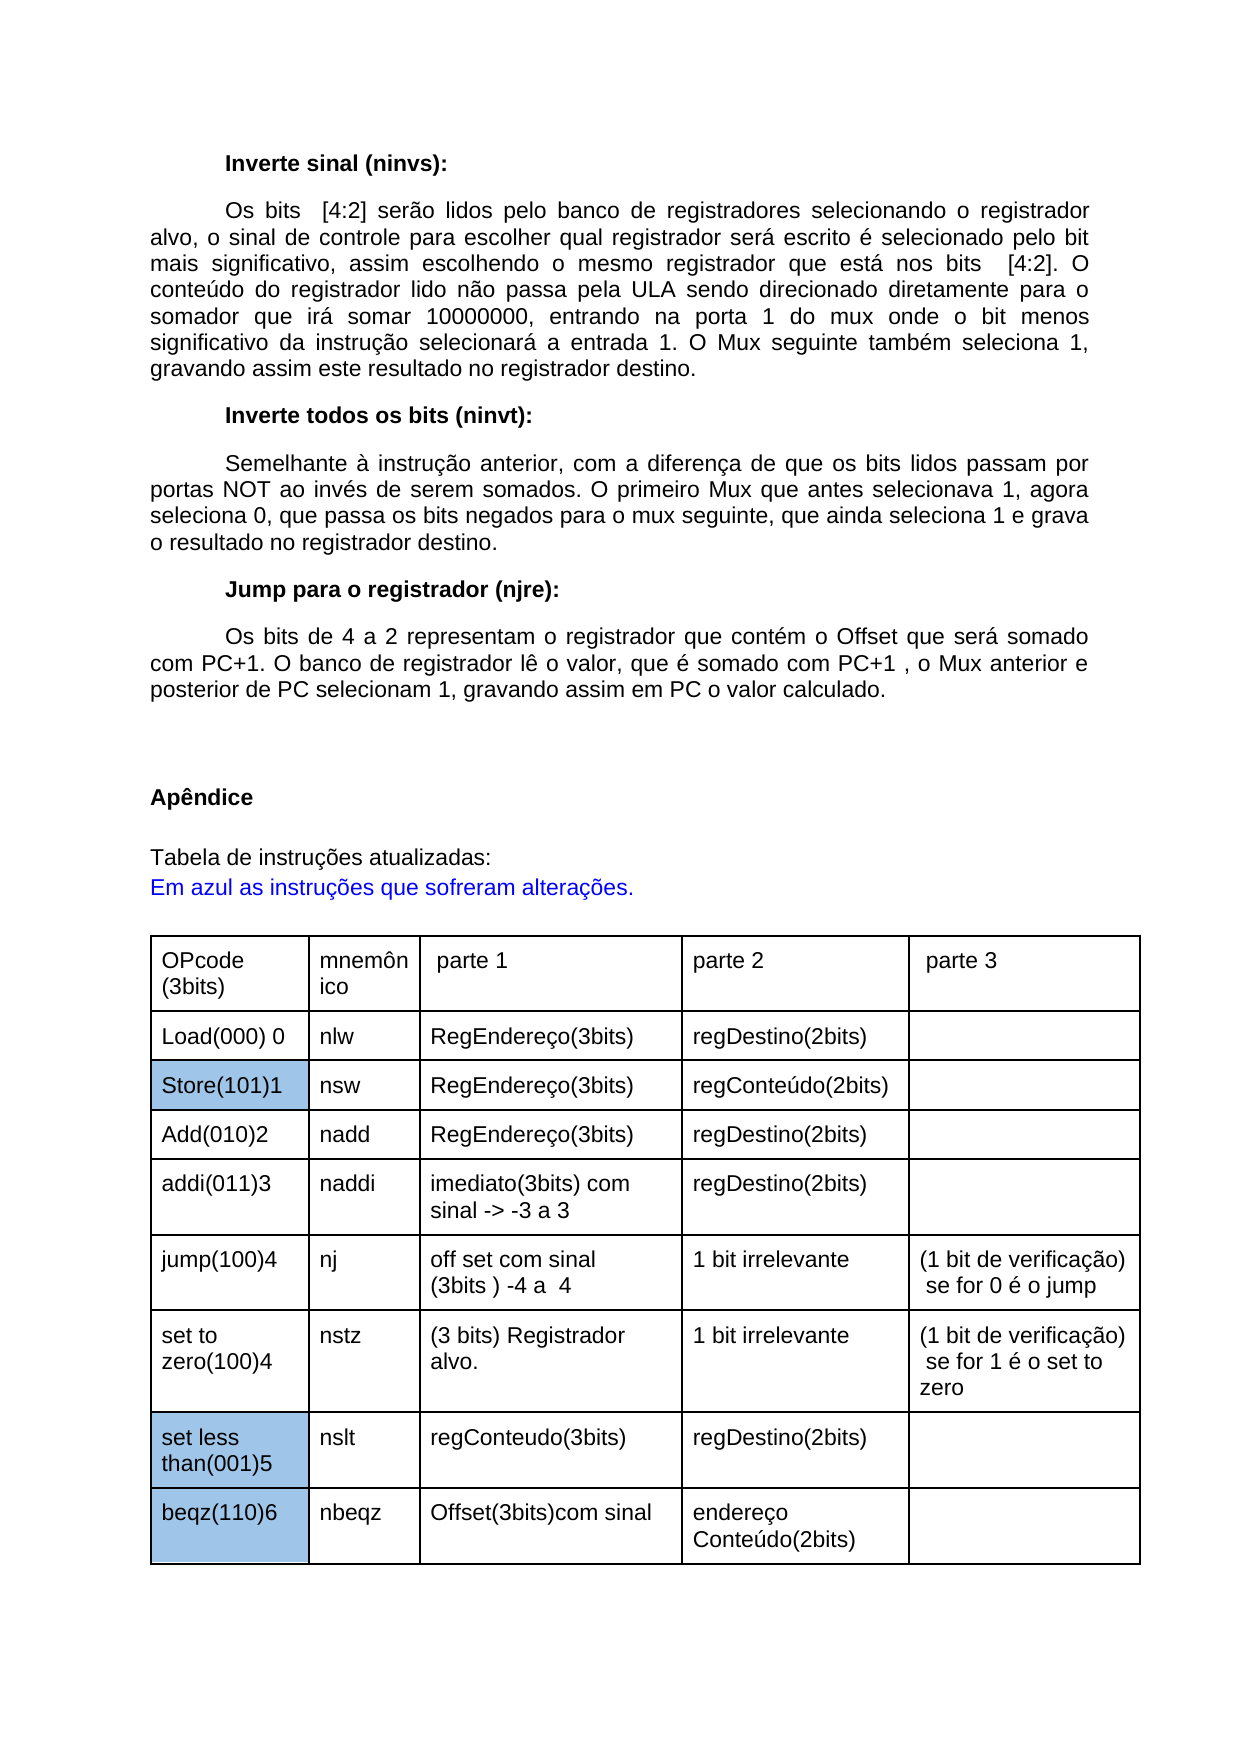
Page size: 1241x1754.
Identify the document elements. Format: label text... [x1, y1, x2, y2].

table_cell regDestino(2bits) [683, 1413, 908, 1487]
table_cell nj [310, 1236, 419, 1309]
table_header parte 1 [421, 937, 681, 1010]
table_cell 1 bit irrelevante [683, 1311, 908, 1411]
table_cell [910, 1061, 1139, 1109]
table_cell regConteúdo(2bits) [683, 1061, 908, 1109]
text Semelhante à instrução anterior, com a diferença de que os bits lidos passam por portas NOT ao invés de serem somados. O primeiro Mux que antes selecionava 1, agora seleciona 0, que passa os bits negados para o mux seguinte, que ainda seleciona 1 e grava o resultado no registrador destino. [150, 450, 1090, 555]
table_cell (3 bits) Registrador alvo. [421, 1311, 681, 1411]
table_cell Store(101)1 [152, 1061, 308, 1109]
table_cell (1 bit de verificação) se for 1 é o set to zero [910, 1311, 1139, 1411]
table_header mnemônico [310, 937, 419, 1010]
table_cell naddi [310, 1160, 419, 1233]
text Jump para o registrador (njre): [150, 576, 1090, 602]
table_header OPcode (3bits) [152, 937, 308, 1010]
table_cell addi(011)3 [152, 1160, 308, 1233]
table_cell [910, 1413, 1139, 1487]
table_cell nstz [310, 1311, 419, 1411]
table_cell Offset(3bits)com sinal [421, 1489, 681, 1562]
table_cell nsw [310, 1061, 419, 1109]
text Os bits [4:2] serão lidos pelo banco de registradores selecionando o registrador alvo, o sinal de controle para escolher qual registrador será escrito é selecionado pelo bit mais significativo, assim escolhendo o mesmo registrador que está nos bits [4:2]. O conteúdo do registrador lido não passa pela ULA sendo direcionado diretamente para o somador que irá somar 10000000, entrando na porta 1 do mux onde o bit menos significativo da instrução selecionará a entrada 1. O Mux seguinte também seleciona 1, gravando assim este resultado no registrador destino. [150, 197, 1090, 382]
table_cell regConteudo(3bits) [421, 1413, 681, 1487]
table_cell off set com sinal (3bits ) -4 a 4 [421, 1236, 681, 1309]
table_cell Add(010)2 [152, 1111, 308, 1158]
table_cell set less than(001)5 [152, 1413, 308, 1487]
text Os bits de 4 a 2 representam o registrador que contém o Offset que será somado com PC+1. O banco de registrador lê o valor, que é somado com PC+1 , o Mux anterior e posterior de PC selecionam 1, gravando assim em PC o valor calculado. [150, 623, 1090, 702]
table_cell set to zero(100)4 [152, 1311, 308, 1411]
table_cell regDestino(2bits) [683, 1160, 908, 1233]
text Inverte sinal (ninvs): [150, 150, 1090, 176]
table_cell endereço Conteúdo(2bits) [683, 1489, 908, 1562]
table_cell imediato(3bits) com sinal -> -3 a 3 [421, 1160, 681, 1233]
table_cell nlw [310, 1012, 419, 1059]
table_cell [910, 1489, 1139, 1562]
table_cell nslt [310, 1413, 419, 1487]
text Apêndice [150, 783, 1090, 810]
table_cell regDestino(2bits) [683, 1111, 908, 1158]
table_header parte 2 [683, 937, 908, 1010]
table_cell RegEndereço(3bits) [421, 1012, 681, 1059]
table_cell beqz(110)6 [152, 1489, 308, 1562]
table_cell 1 bit irrelevante [683, 1236, 908, 1309]
text Tabela de instruções atualizadas: [150, 844, 1090, 870]
table_cell [910, 1012, 1139, 1059]
table_cell [910, 1160, 1139, 1233]
table_cell (1 bit de verificação) se for 0 é o jump [910, 1236, 1139, 1309]
table_cell RegEndereço(3bits) [421, 1111, 681, 1158]
table_header parte 3 [910, 937, 1139, 1010]
table_cell nadd [310, 1111, 419, 1158]
table_cell jump(100)4 [152, 1236, 308, 1309]
table_cell RegEndereço(3bits) [421, 1061, 681, 1109]
table_cell regDestino(2bits) [683, 1012, 908, 1059]
text Inverte todos os bits (ninvt): [150, 402, 1090, 429]
table_cell [910, 1111, 1139, 1158]
text Em azul as instruções que sofreram alterações. [150, 874, 1090, 900]
table_cell Load(000) 0 [152, 1012, 308, 1059]
table_cell nbeqz [310, 1489, 419, 1562]
